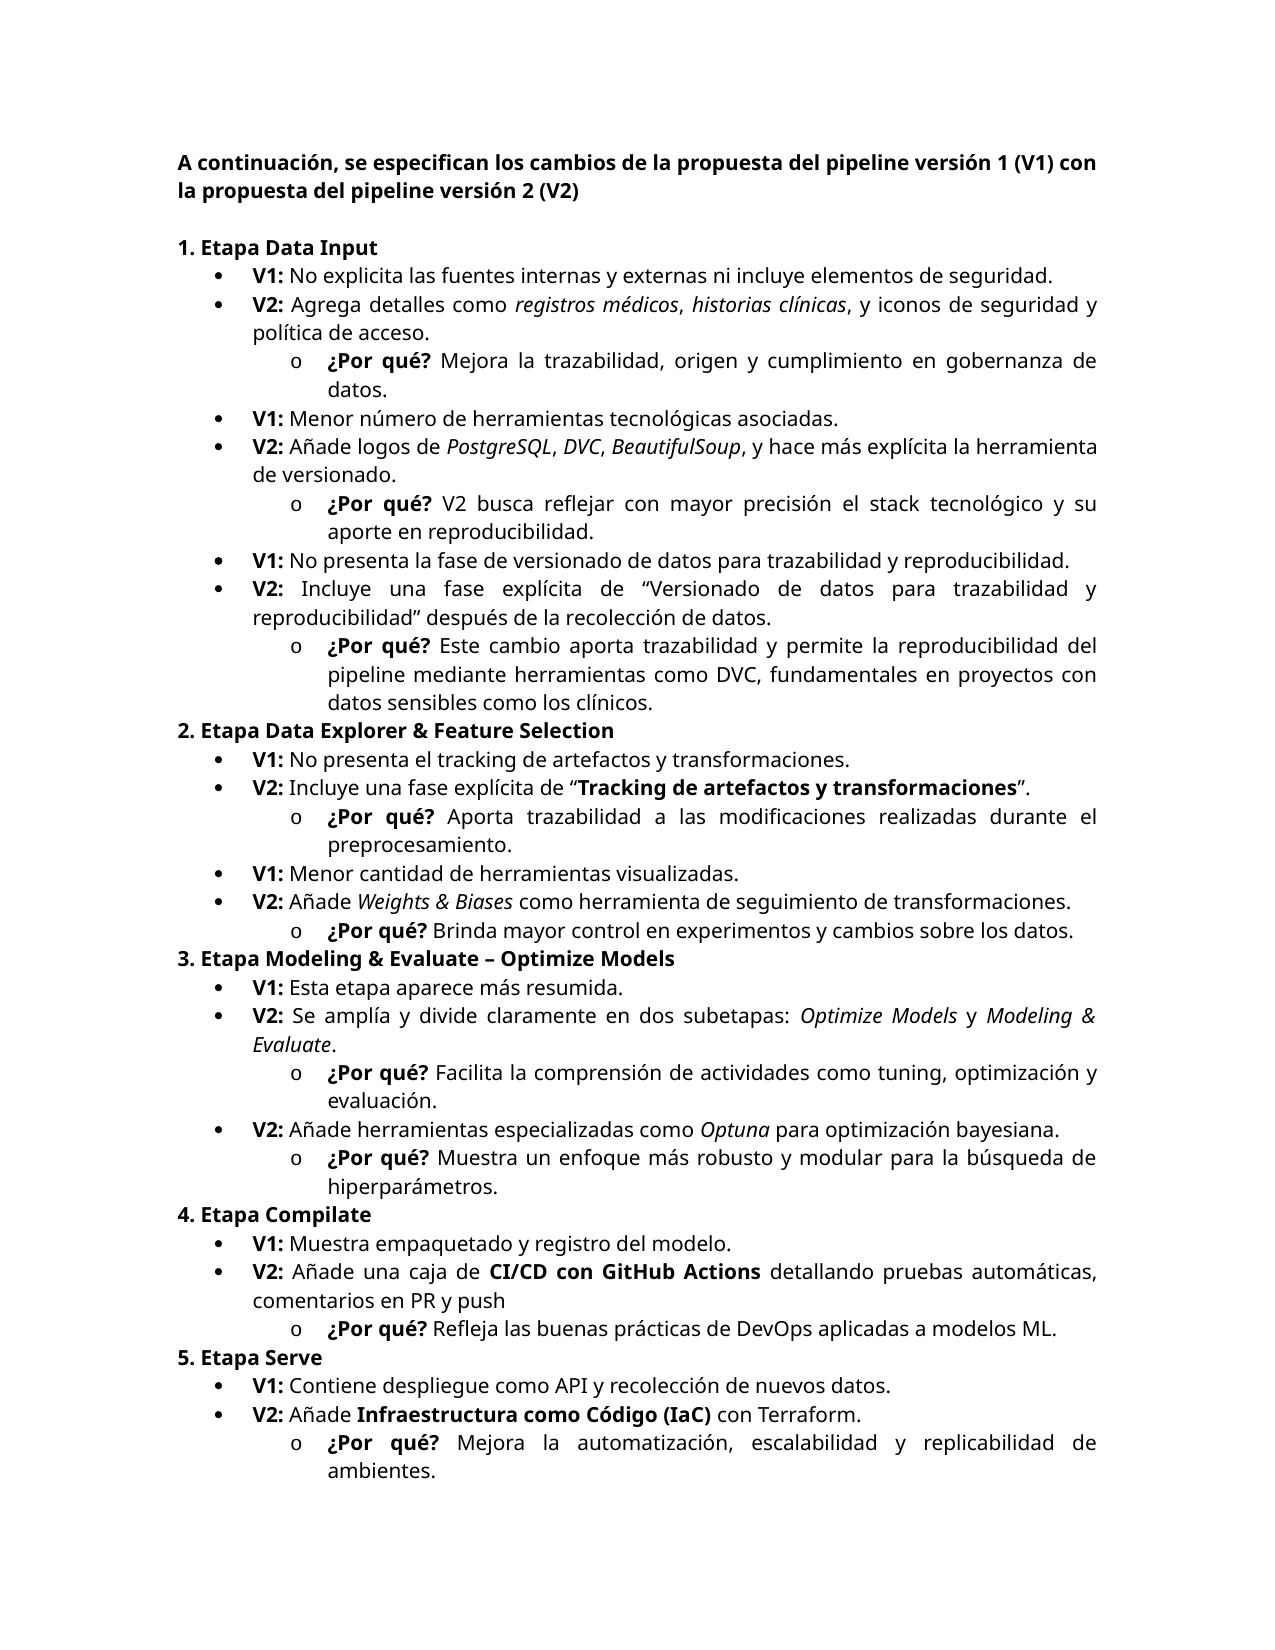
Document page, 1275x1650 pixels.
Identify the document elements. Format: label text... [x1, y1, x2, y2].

list V2: Añade una caja de CI/CD con GitHub Actions detallando pruebas automáticas, comentarios en PR y push [215, 1257, 1098, 1314]
list ¿Por qué? Mejora la trazabilidad, origen y cumplimiento en gobernanza de datos. [290, 347, 1098, 404]
list V2: Agrega detalles como registros médicos, historias clínicas, y iconos de seguridad y política de acceso. [215, 290, 1098, 347]
list ¿Por qué? Muestra un enfoque más robusto y modular para la búsqueda de hiperparámetros. [290, 1143, 1098, 1201]
list V1: Menor cantidad de herramientas visualizadas. [215, 859, 1098, 887]
text 5. Etapa Serve [177, 1343, 1098, 1371]
list ¿Por qué? Refleja las buenas prácticas de DevOps aplicadas a modelos ML. [290, 1314, 1098, 1343]
list ¿Por qué? Mejora la automatización, escalabilidad y replicabilidad de ambientes. [290, 1428, 1098, 1485]
list ¿Por qué? V2 busca reflejar con mayor precisión el stack tecnológico y su aporte en reproducibilidad. [290, 489, 1098, 546]
text 3. Etapa Modeling & Evaluate – Optimize Models [177, 944, 1098, 973]
list ¿Por qué? Facilita la comprensión de actividades como tuning, optimización y evaluación. [290, 1058, 1098, 1115]
list ¿Por qué? Aporta trazabilidad a las modificaciones realizadas durante el preprocesamiento. [290, 802, 1098, 859]
text 1. Etapa Data Input [177, 233, 1098, 261]
list ¿Por qué? Brinda mayor control en experimentos y cambios sobre los datos. [290, 916, 1098, 944]
text 4. Etapa Compilate [177, 1201, 1098, 1229]
list V2: Añade logos de PostgreSQL, DVC, BeautifulSoup, y hace más explícita la herramienta de versionado. [215, 432, 1098, 489]
list V2: Añade Weights & Biases como herramienta de seguimiento de transformaciones. [215, 887, 1098, 916]
list V1: No explicita las fuentes internas y externas ni incluye elementos de seguridad. [215, 261, 1098, 290]
list V2: Añade herramientas especializadas como Optuna para optimización bayesiana. [215, 1115, 1098, 1143]
list V2: Incluye una fase explícita de “Versionado de datos para trazabilidad y reproducibilidad” después de la recolección de datos. [215, 574, 1098, 631]
list V1: Contiene despliegue como API y recolección de nuevos datos. [215, 1371, 1098, 1400]
list V1: Esta etapa aparece más resumida. [215, 973, 1098, 1001]
list V1: No presenta el tracking de artefactos y transformaciones. [215, 745, 1098, 773]
list V2: Incluye una fase explícita de “Tracking de artefactos y transformaciones”. [215, 773, 1098, 802]
text A continuación, se especifican los cambios de la propuesta del pipeline versión 1 (V1) con la propuesta del pipeline versión 2 (V2) [177, 148, 1098, 204]
list V2: Se amplía y divide claramente en dos subetapas: Optimize Models y Modeling & Evaluate. [215, 1001, 1098, 1058]
list ¿Por qué? Este cambio aporta trazabilidad y permite la reproducibilidad del pipeline mediante herramientas como DVC, fundamentales en proyectos con datos sensibles como los clínicos. [290, 631, 1098, 717]
list V1: No presenta la fase de versionado de datos para trazabilidad y reproducibilidad. [215, 546, 1098, 574]
list V1: Muestra empaquetado y registro del modelo. [215, 1229, 1098, 1257]
list V2: Añade Infraestructura como Código (IaC) con Terraform. [215, 1400, 1098, 1428]
text 2. Etapa Data Explorer & Feature Selection [177, 717, 1098, 745]
list V1: Menor número de herramientas tecnológicas asociadas. [215, 404, 1098, 432]
